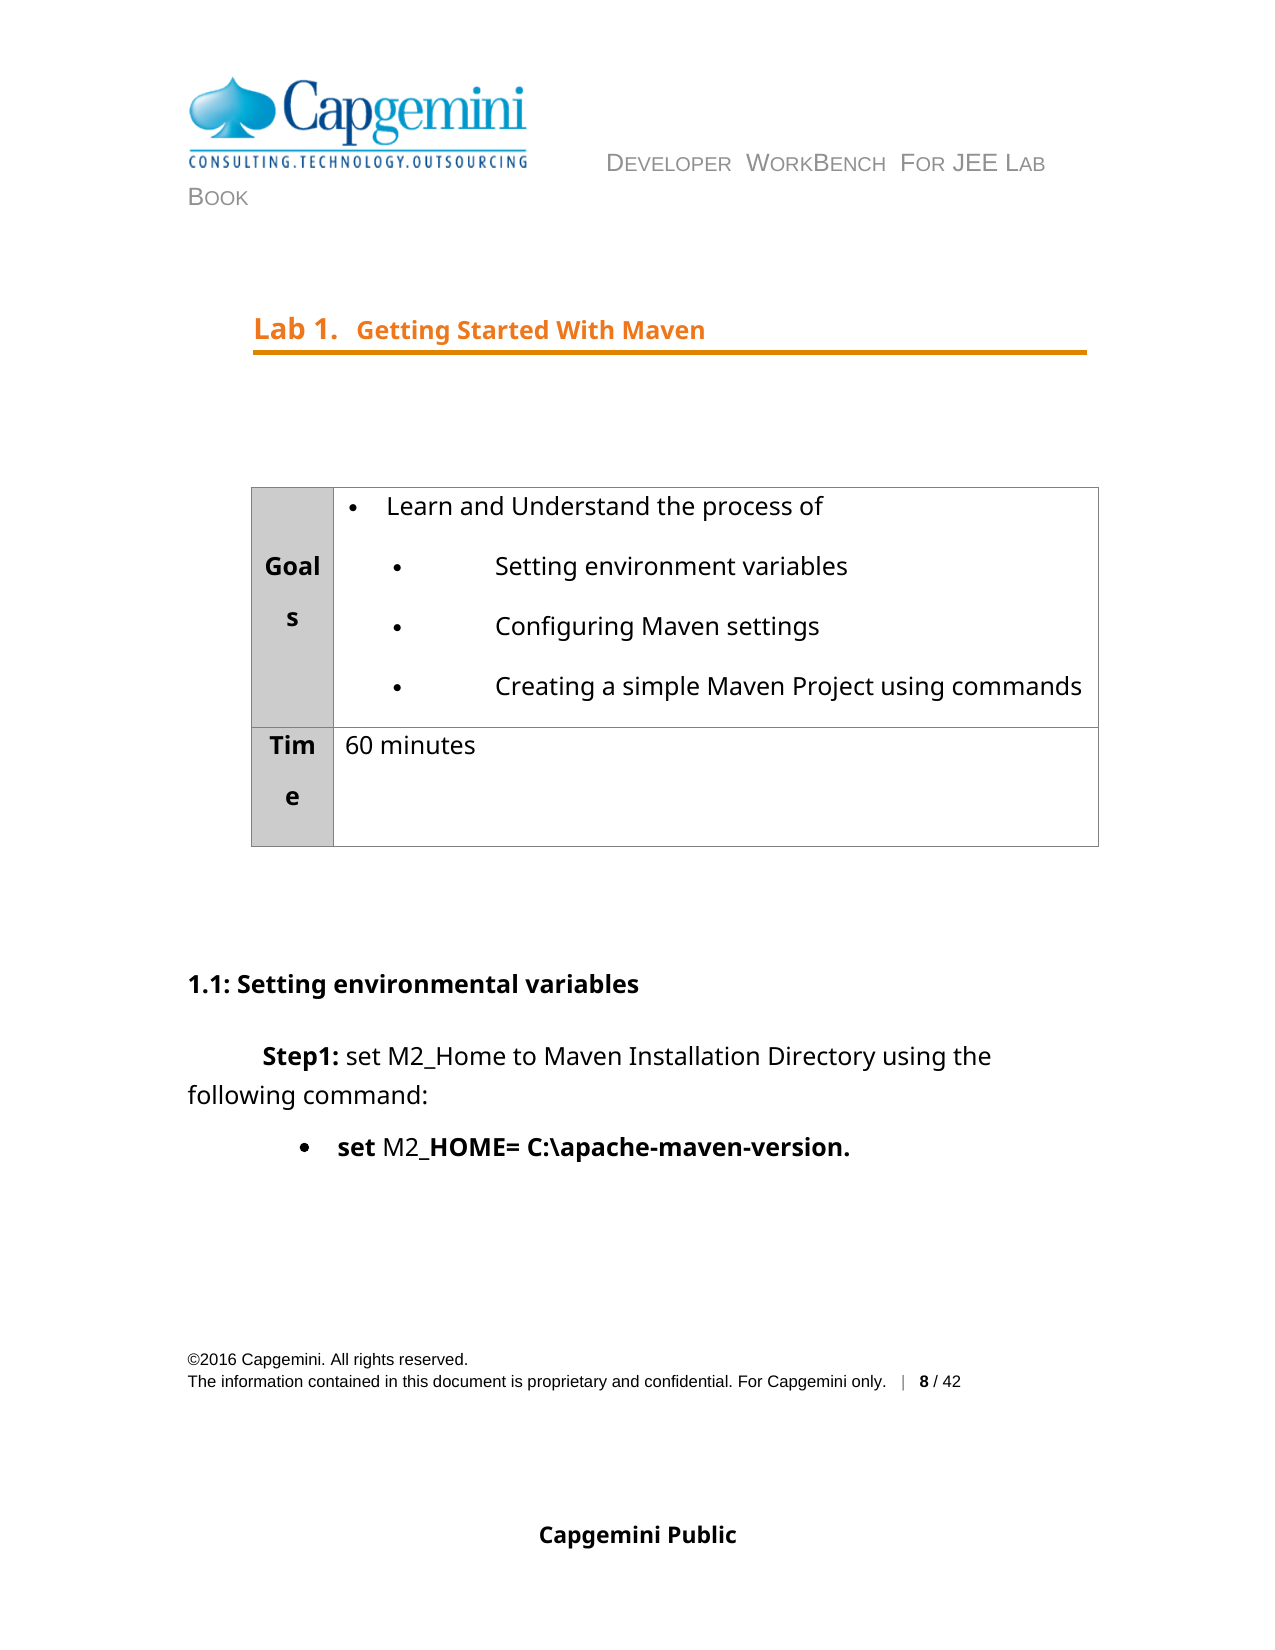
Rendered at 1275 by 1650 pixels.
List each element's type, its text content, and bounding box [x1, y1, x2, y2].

table_header Learn and Understand the process of Setting environment variables Configuring Maven settings Creating a simple Maven Project using commands [334, 488, 1098, 727]
table_header Goals [252, 488, 333, 727]
picture [187, 75, 530, 172]
table_cell 60 minutes [334, 728, 1098, 846]
list Step1: set M2_Home to Maven Installation Directory using the following command: [187, 1039, 1087, 1112]
table_cell Time [252, 728, 333, 846]
list set M2_HOME= C:\apache-maven-version. [300, 1129, 1087, 1163]
title Getting Started With Maven [253, 309, 1087, 350]
subtitle 1.1: Setting environmental variables [187, 967, 1050, 1001]
